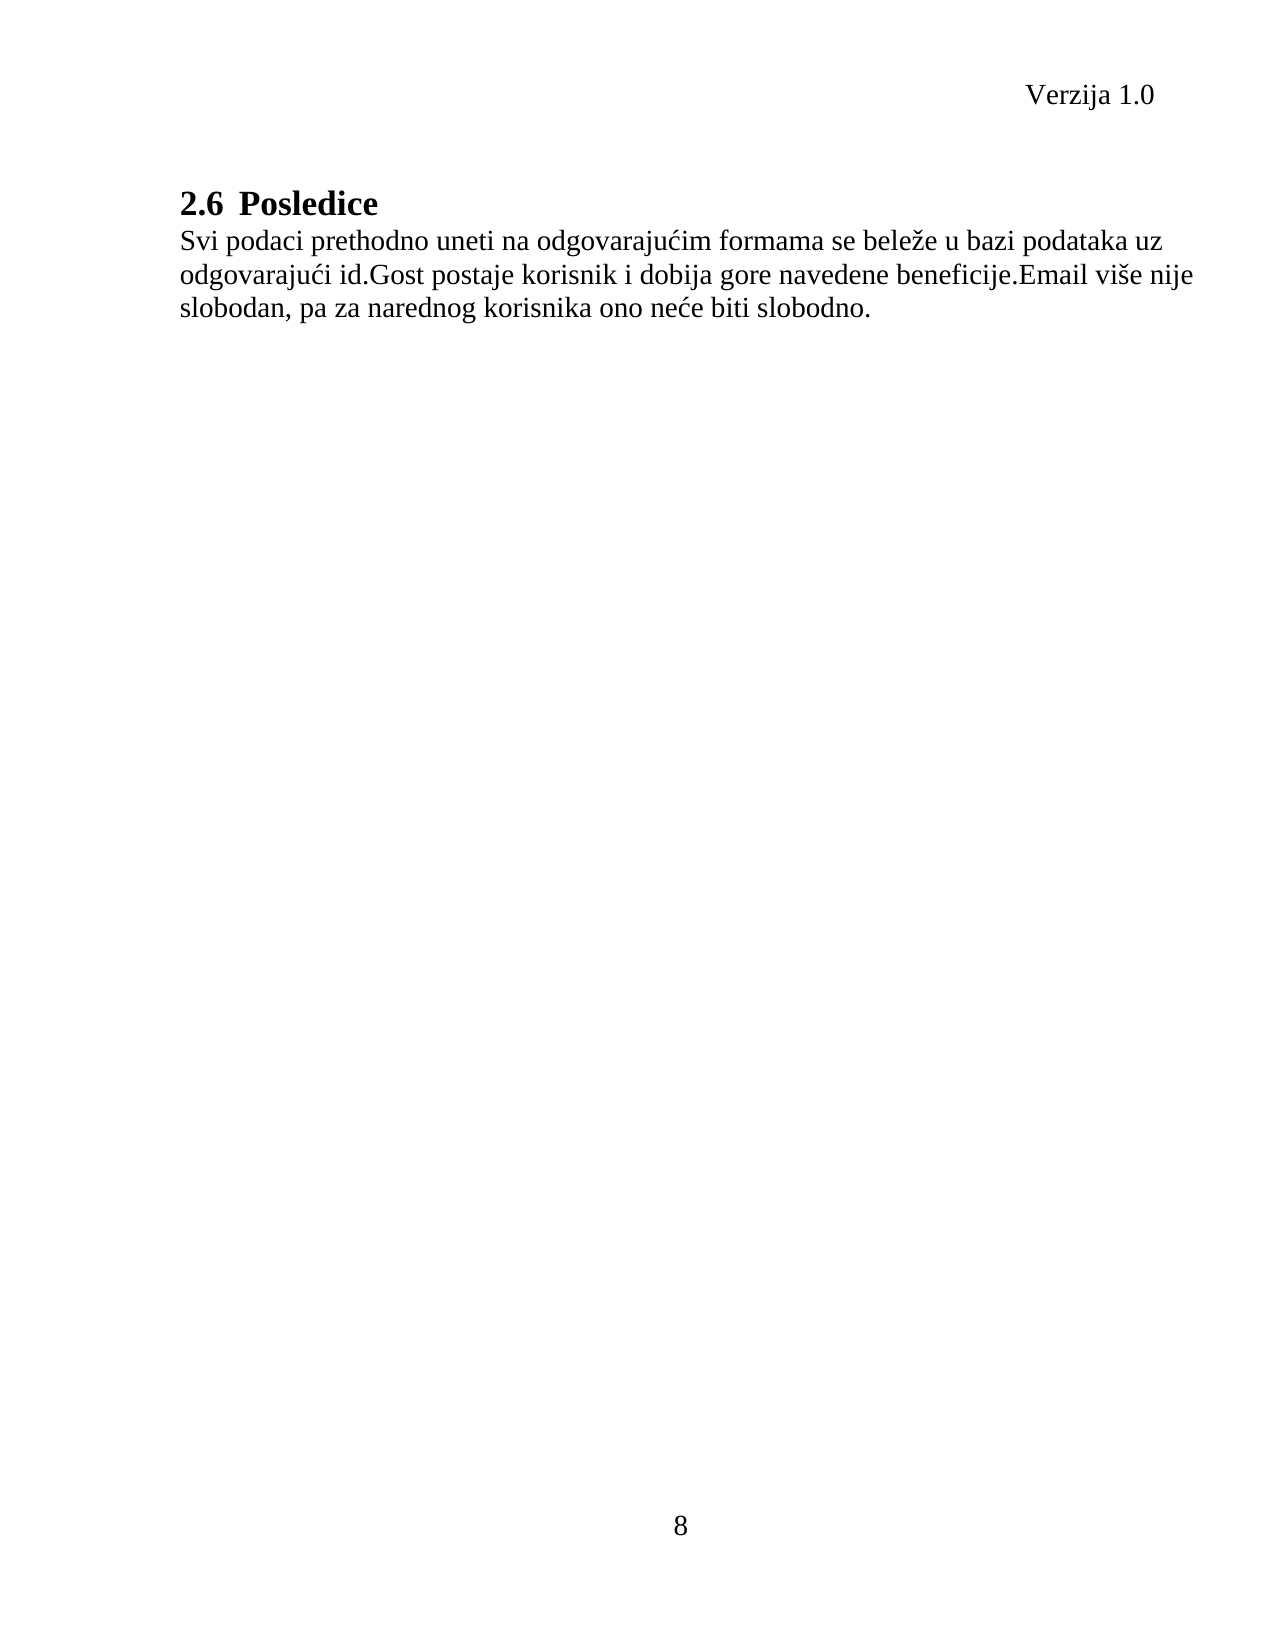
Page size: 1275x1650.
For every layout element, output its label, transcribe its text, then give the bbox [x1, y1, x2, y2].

subtitle Posledice [179, 183, 1201, 223]
text Svi podaci prethodno uneti na odgovarajućim formama se beleže u bazi podataka uz odgovarajući id.Gost postaje korisnik i dobija gore navedene beneficije.Email više nije slobodan, pa za narednog korisnika ono neće biti slobodno. [179, 223, 1201, 324]
